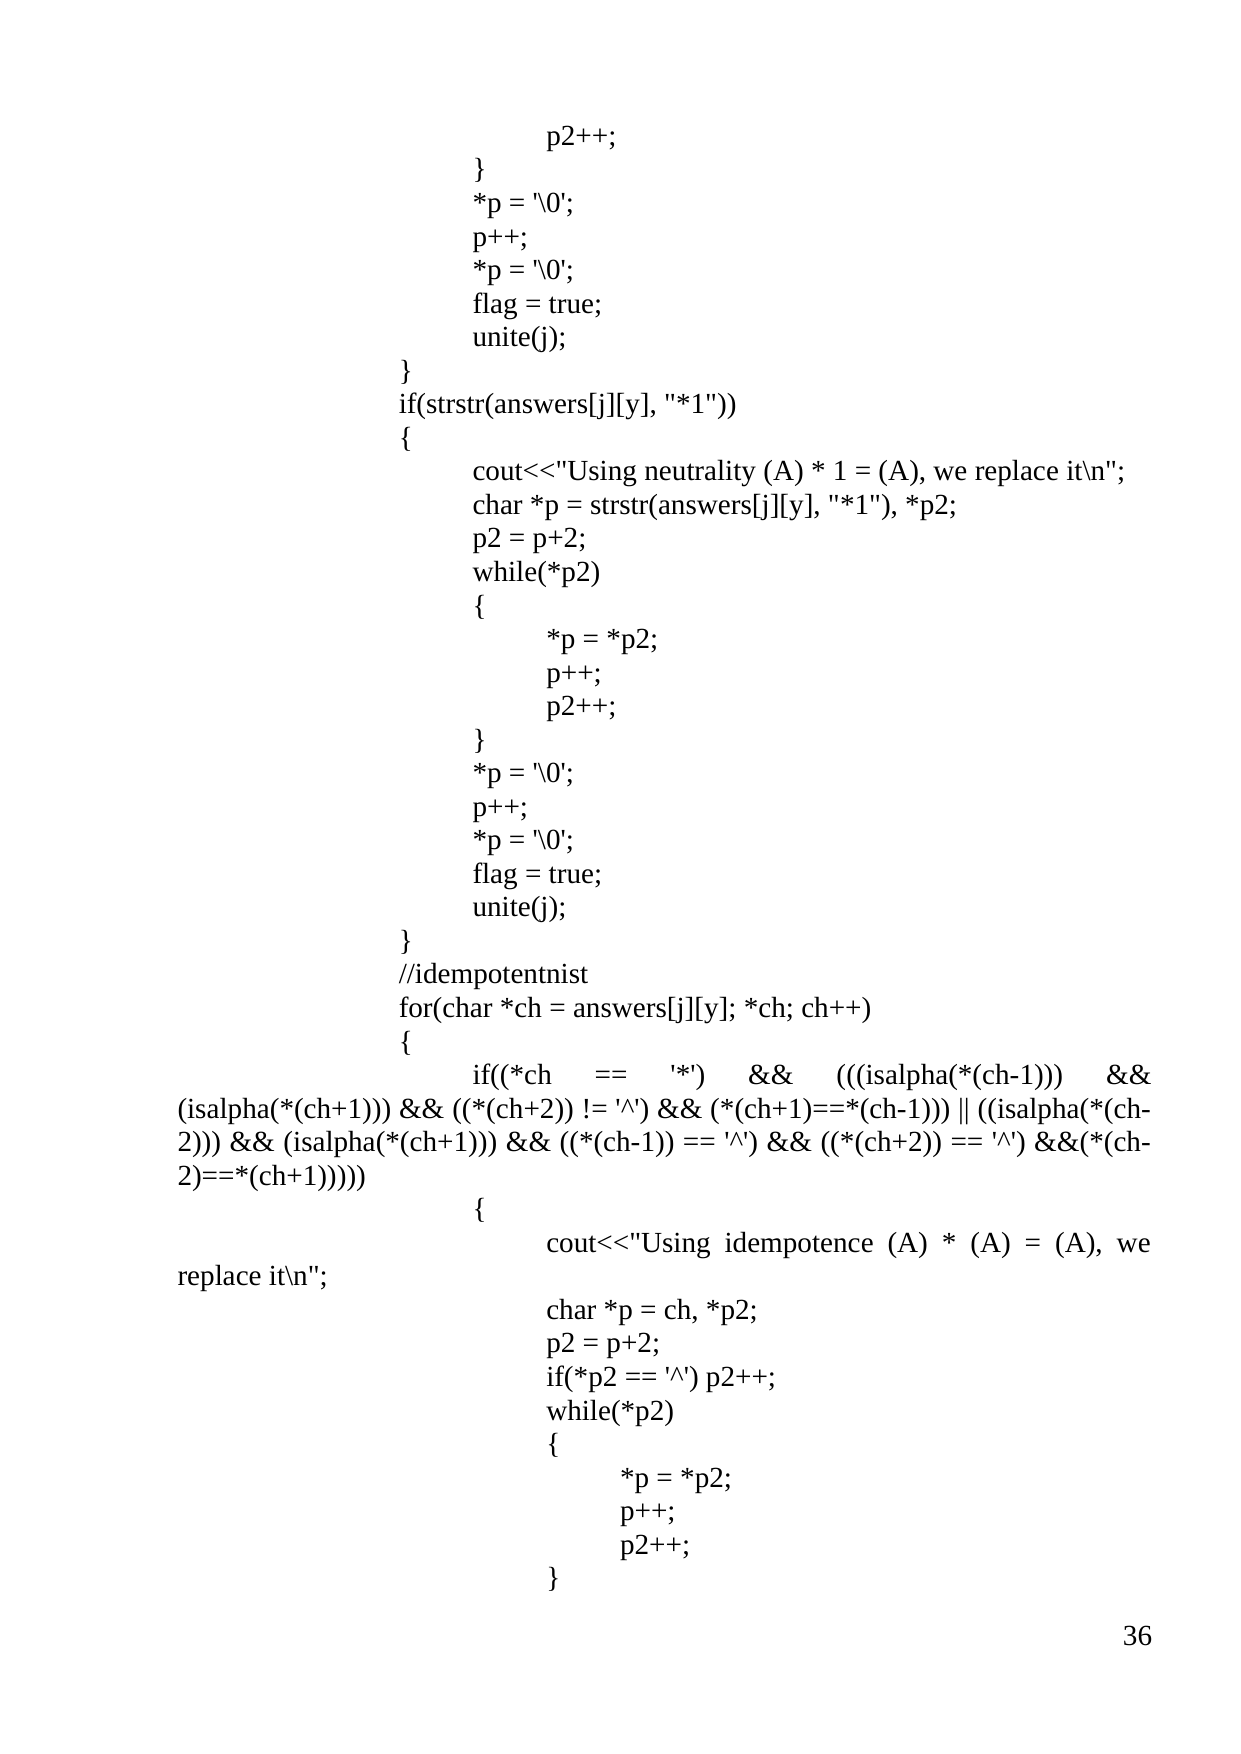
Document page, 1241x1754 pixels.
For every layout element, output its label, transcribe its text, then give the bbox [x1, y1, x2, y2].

text if(strstr(answers[j][y], "*1")) [177, 386, 1152, 420]
text p2 = p+2; [177, 1326, 1152, 1359]
text p++; [177, 219, 1152, 252]
text flag = true; [177, 286, 1152, 319]
text while(*p2) [177, 1393, 1152, 1426]
text p2++; [177, 1527, 1152, 1560]
text cout<<"Using idempotence (A) * (A) = (A), we replace it\n"; [177, 1225, 1152, 1292]
text } [177, 1560, 1152, 1594]
text *p = *p2; [177, 621, 1152, 655]
text unite(j); [177, 319, 1152, 353]
text p++; [177, 655, 1152, 688]
text p2 = p+2; [177, 521, 1152, 554]
text char *p = ch, *p2; [177, 1292, 1152, 1326]
text } [177, 152, 1152, 185]
text *p = '\0'; [177, 185, 1152, 219]
text } [177, 923, 1152, 957]
text cout<<"Using neutrality (A) * 1 = (A), we replace it\n"; [177, 453, 1152, 487]
text flag = true; [177, 856, 1152, 889]
text *p = *p2; [177, 1460, 1152, 1493]
text p2++; [177, 688, 1152, 722]
text { [177, 420, 1152, 453]
text char *p = strstr(answers[j][y], "*1"), *p2; [177, 487, 1152, 521]
text for(char *ch = answers[j][y]; *ch; ch++) [177, 990, 1152, 1024]
text //idempotentnist [177, 957, 1152, 990]
text { [177, 588, 1152, 621]
text p++; [177, 1493, 1152, 1527]
text p2++; [177, 118, 1152, 152]
text p++; [177, 789, 1152, 822]
text *p = '\0'; [177, 252, 1152, 286]
text unite(j); [177, 889, 1152, 923]
text if((*ch == '*') && (((isalpha(*(ch-1))) && (isalpha(*(ch+1))) && ((*(ch+2)) != '^') && (*(ch+1)==*(ch-1))) || ((isalpha(*(ch-2))) && (isalpha(*(ch+1))) && ((*(ch-1)) == '^') && ((*(ch+2)) == '^') &&(*(ch-2)==*(ch+1))))) [177, 1057, 1152, 1191]
text { [177, 1191, 1152, 1225]
text if(*p2 == '^') p2++; [177, 1359, 1152, 1393]
text *p = '\0'; [177, 822, 1152, 856]
text } [177, 722, 1152, 755]
text { [177, 1024, 1152, 1057]
text while(*p2) [177, 554, 1152, 588]
text *p = '\0'; [177, 755, 1152, 789]
text { [177, 1426, 1152, 1460]
text } [177, 353, 1152, 386]
